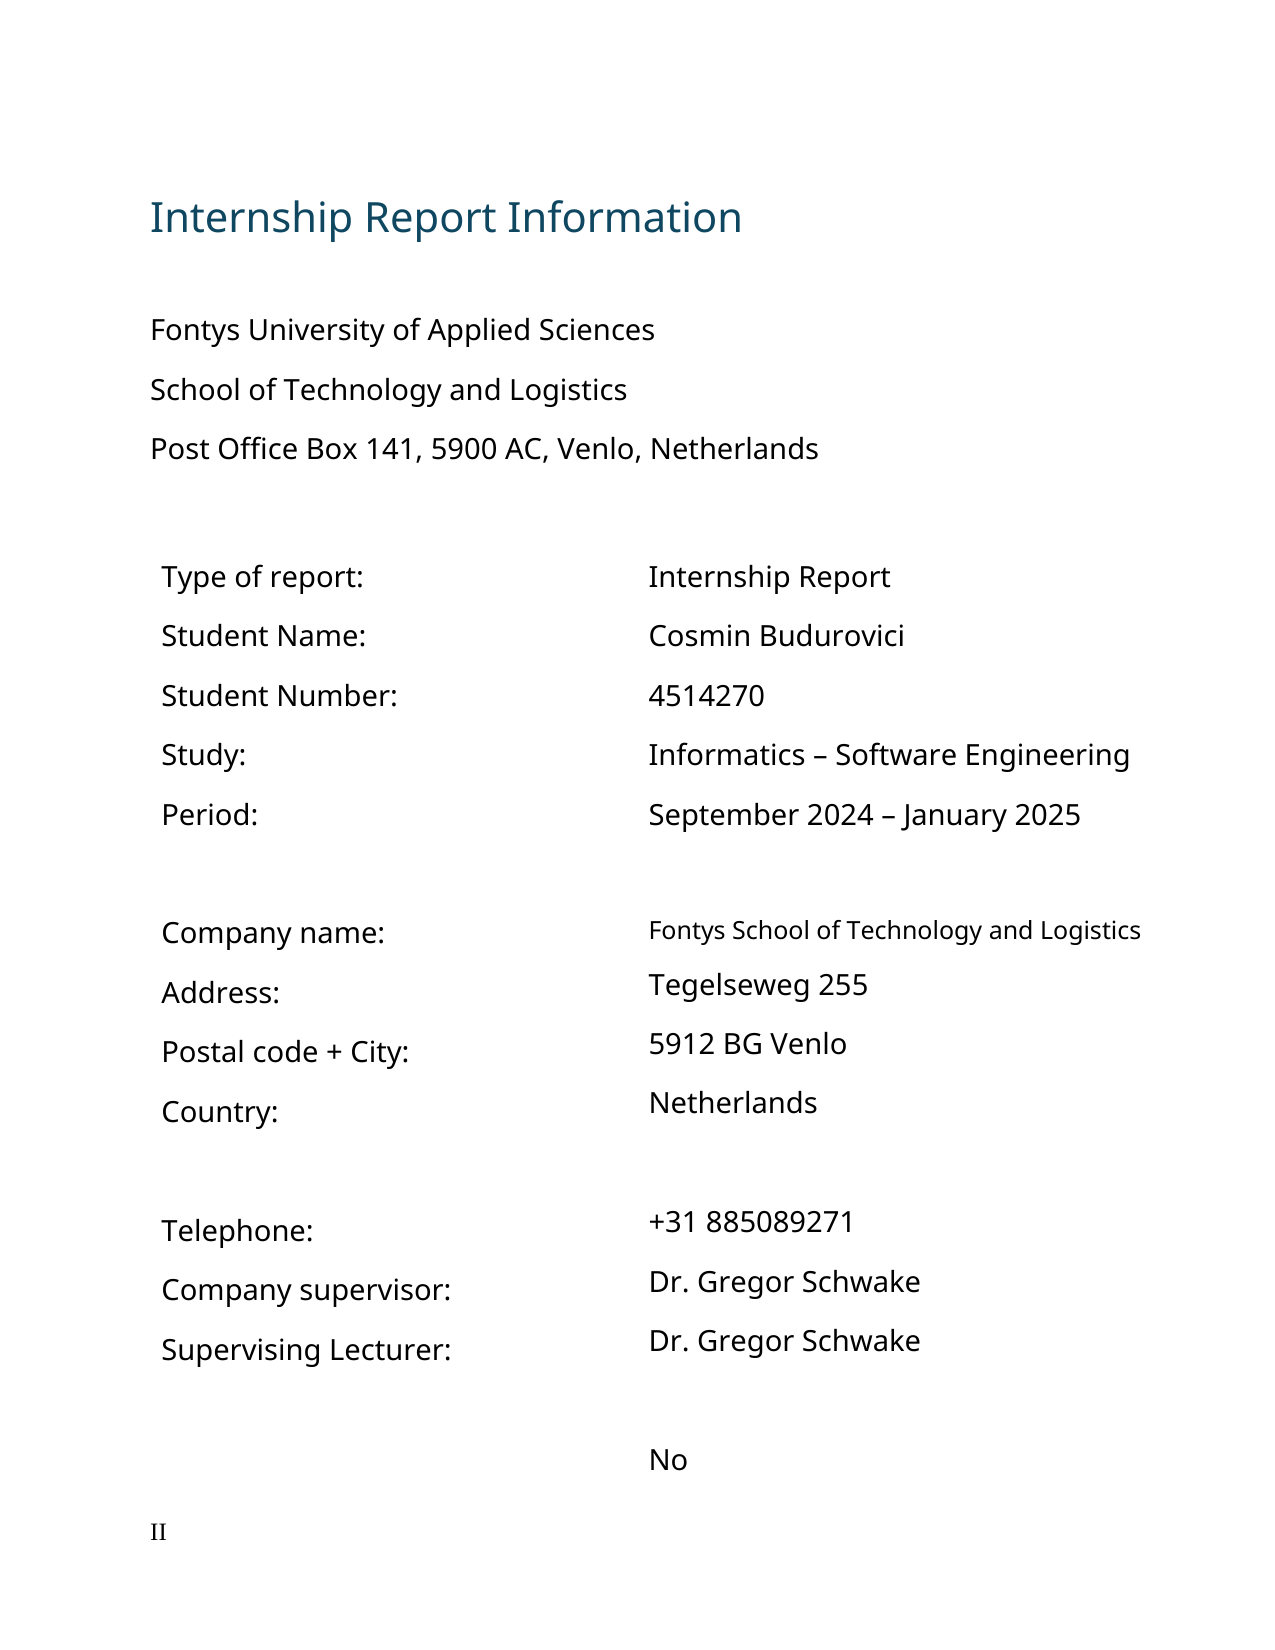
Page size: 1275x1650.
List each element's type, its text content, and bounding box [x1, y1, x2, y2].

text Fontys University of Applied Sciences [150, 309, 1125, 349]
text Post Office Box 141, 5900 AC, Venlo, Netherlands [150, 428, 1125, 468]
subtitle Internship Report Information [150, 187, 1125, 244]
text School of Technology and Logistics [150, 369, 1125, 408]
